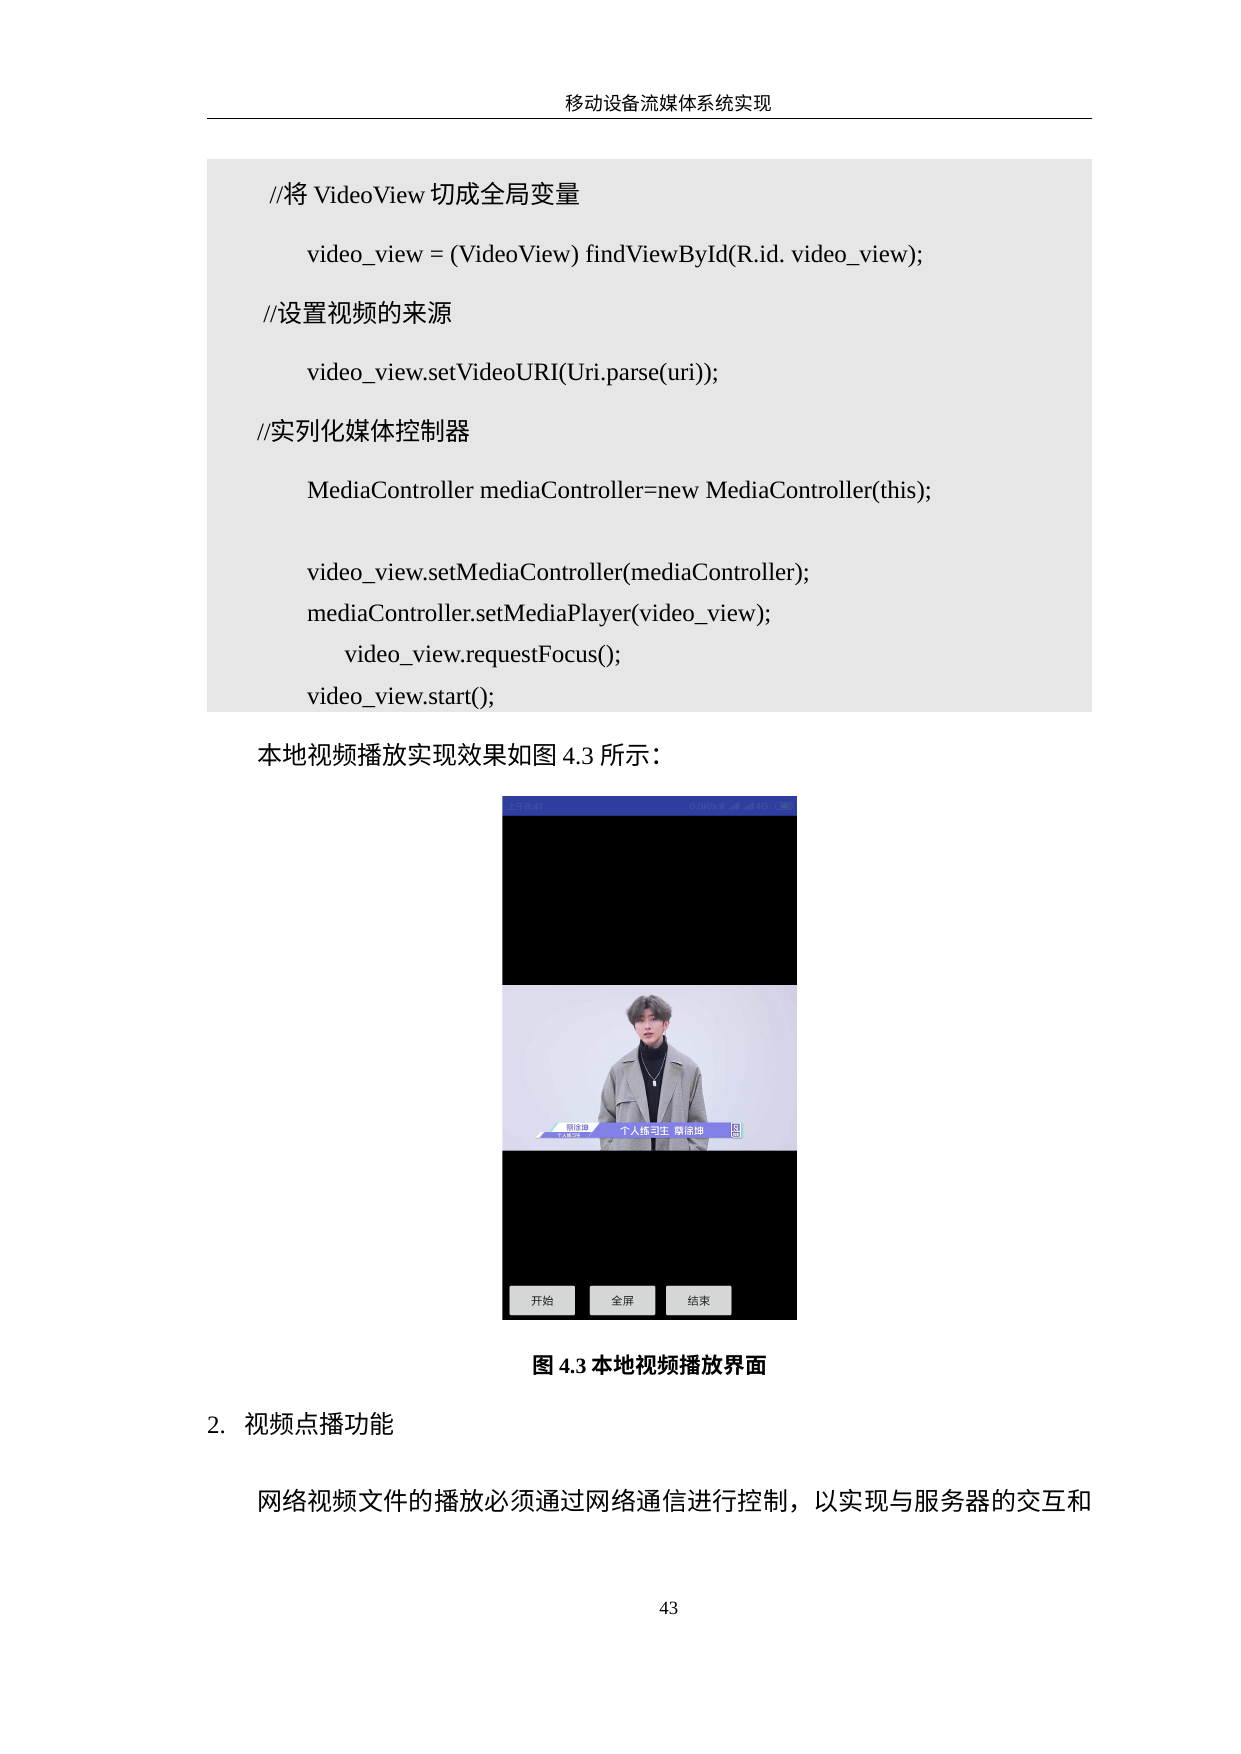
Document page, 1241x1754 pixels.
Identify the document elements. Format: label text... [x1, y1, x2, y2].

text video_view.setMediaController(mediaController); [207, 555, 1092, 589]
text video_view.requestFocus(); [207, 637, 1092, 671]
text 图4.3 本地视频播放界面 [207, 1347, 1092, 1381]
text mediaController.setMediaPlayer(video_view); [207, 596, 1092, 630]
text //实列化媒体控制器 [207, 395, 1092, 463]
text //设置视频的来源 [207, 277, 1092, 345]
text video_view = (VideoView) findViewById(R.id. video_view); [207, 236, 1092, 270]
text //将VideoView切成全局变量 [207, 159, 1092, 227]
text video_view.start(); [207, 678, 1092, 712]
text video_view.setVideoURI(Uri.parse(uri)); [207, 354, 1092, 388]
picture [502, 796, 797, 1320]
text 本地视频播放实现效果如图 4.3 所示： [207, 719, 1092, 787]
list 视频点播功能 [207, 1389, 1092, 1457]
text MediaController mediaController=new MediaController(this); [207, 472, 1092, 506]
